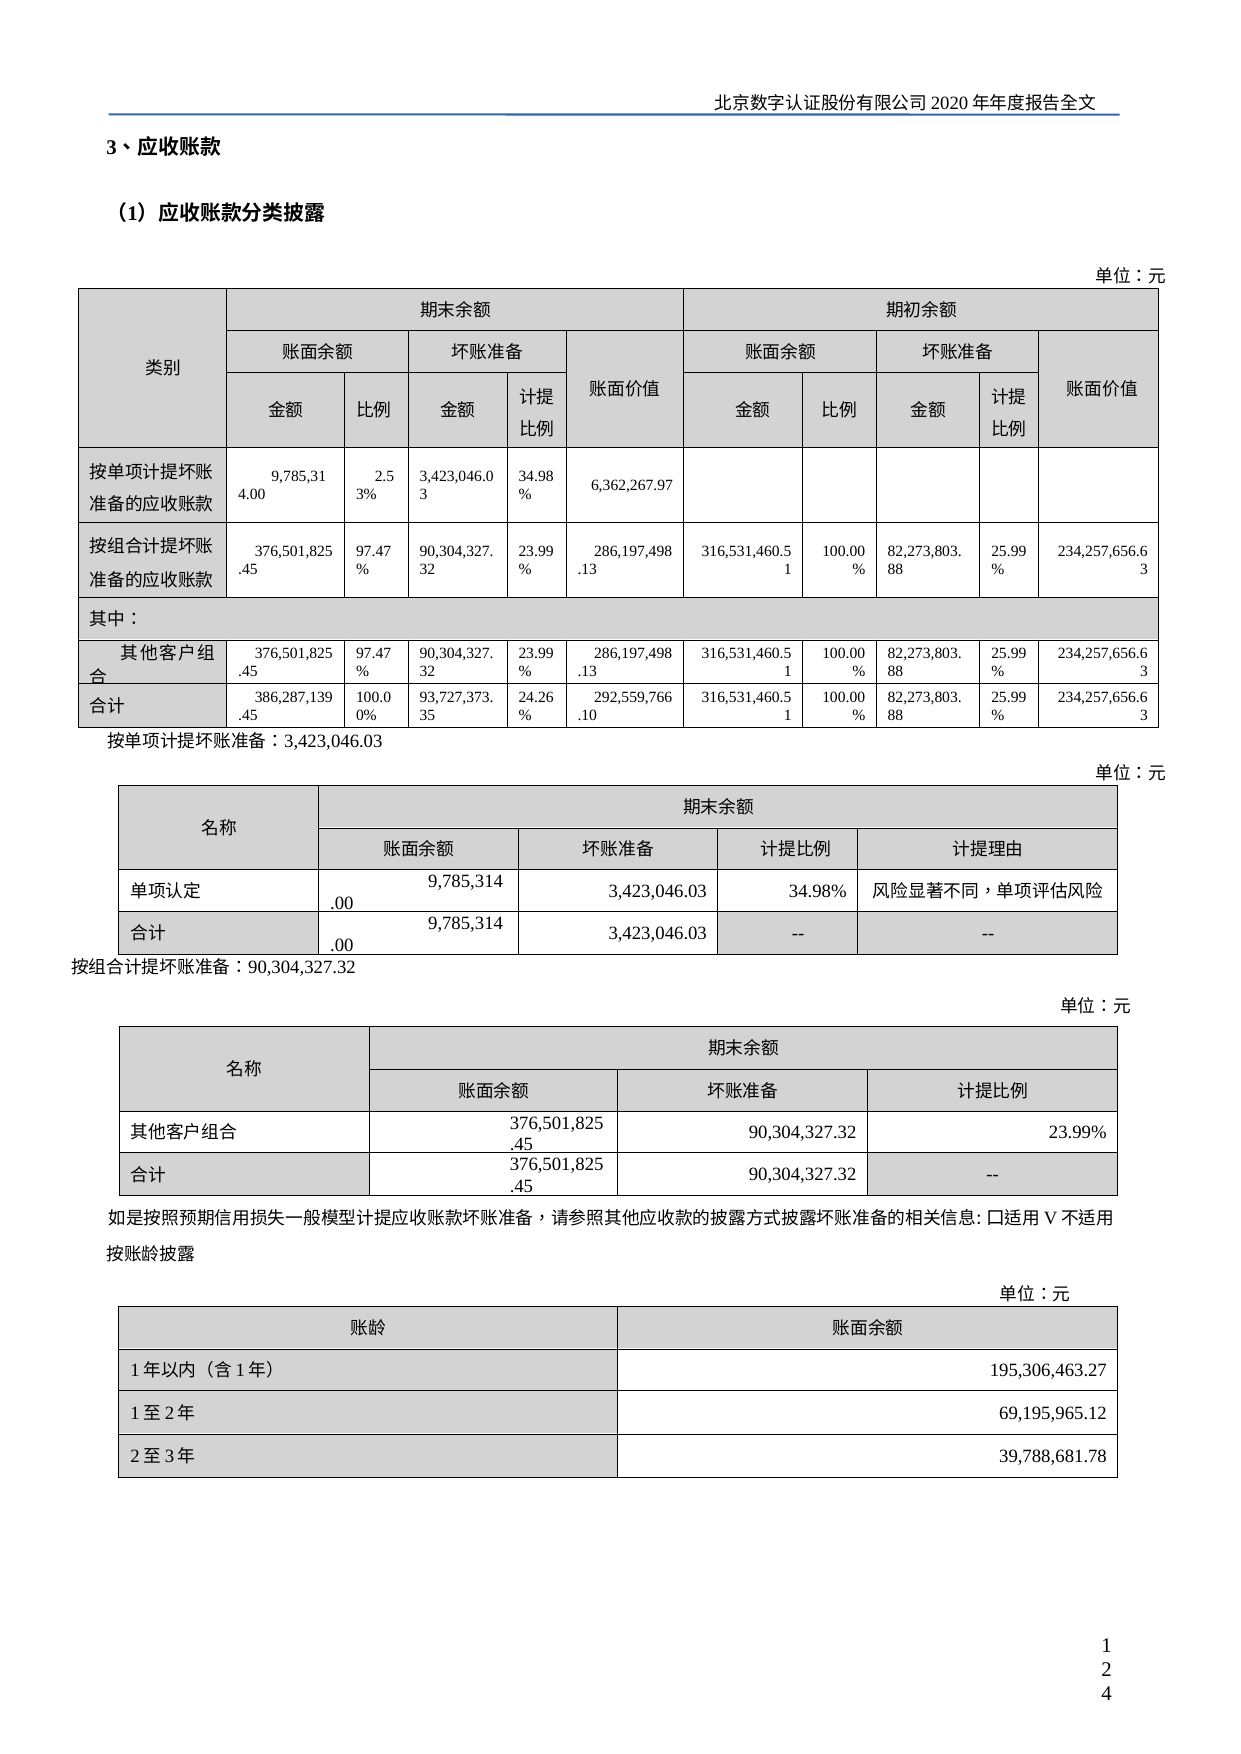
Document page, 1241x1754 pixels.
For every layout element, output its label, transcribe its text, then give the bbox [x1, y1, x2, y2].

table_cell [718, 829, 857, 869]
text 如是按照预期信用损失一般模型计提应收账款坏账准备，请参照其他应收款的披露方式披露坏账准备的相关信息: 口适用V不适用 [106, 1196, 1166, 1232]
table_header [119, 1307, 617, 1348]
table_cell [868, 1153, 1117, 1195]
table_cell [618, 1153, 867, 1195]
text 按组合计提坏账准备：90,304,327.32 [71, 955, 1166, 979]
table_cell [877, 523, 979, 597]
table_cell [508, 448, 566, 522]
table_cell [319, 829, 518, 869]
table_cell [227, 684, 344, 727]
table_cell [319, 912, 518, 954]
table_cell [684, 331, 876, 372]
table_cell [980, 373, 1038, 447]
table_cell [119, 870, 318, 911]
text 单位：元 [71, 994, 1130, 1018]
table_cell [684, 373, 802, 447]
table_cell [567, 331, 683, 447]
text 3、应收账款 [71, 132, 1166, 161]
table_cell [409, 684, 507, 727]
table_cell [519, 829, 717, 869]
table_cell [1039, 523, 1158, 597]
text 按账龄披露 [71, 1232, 1166, 1267]
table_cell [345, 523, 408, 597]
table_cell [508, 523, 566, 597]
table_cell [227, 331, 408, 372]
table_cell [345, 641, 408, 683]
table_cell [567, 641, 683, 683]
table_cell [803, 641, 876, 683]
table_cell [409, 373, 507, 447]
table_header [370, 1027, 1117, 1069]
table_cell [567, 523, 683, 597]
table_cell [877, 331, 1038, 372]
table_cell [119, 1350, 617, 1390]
text 单位：元 [999, 1282, 1166, 1306]
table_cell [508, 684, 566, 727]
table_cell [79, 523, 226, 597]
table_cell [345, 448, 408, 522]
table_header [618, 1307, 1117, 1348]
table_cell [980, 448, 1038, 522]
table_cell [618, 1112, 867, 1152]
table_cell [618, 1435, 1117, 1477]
text （1）应收账款分类披露 [71, 198, 1166, 226]
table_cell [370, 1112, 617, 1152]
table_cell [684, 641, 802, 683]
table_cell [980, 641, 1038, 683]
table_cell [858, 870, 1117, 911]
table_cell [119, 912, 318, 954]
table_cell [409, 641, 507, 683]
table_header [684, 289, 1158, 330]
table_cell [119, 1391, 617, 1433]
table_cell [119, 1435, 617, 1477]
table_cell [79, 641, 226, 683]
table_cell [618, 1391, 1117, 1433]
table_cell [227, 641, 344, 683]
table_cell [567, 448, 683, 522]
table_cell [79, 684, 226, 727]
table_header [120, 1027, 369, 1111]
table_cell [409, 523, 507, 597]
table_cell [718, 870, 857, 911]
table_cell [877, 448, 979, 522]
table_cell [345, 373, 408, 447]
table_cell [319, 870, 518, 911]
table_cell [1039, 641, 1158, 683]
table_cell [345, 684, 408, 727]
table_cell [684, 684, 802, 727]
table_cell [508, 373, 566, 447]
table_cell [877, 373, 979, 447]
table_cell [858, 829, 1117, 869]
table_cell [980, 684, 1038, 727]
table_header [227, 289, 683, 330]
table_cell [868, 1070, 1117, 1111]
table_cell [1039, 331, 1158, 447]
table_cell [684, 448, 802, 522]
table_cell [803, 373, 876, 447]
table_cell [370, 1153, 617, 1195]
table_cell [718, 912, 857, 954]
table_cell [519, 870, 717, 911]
text 单位：元 [71, 264, 1166, 288]
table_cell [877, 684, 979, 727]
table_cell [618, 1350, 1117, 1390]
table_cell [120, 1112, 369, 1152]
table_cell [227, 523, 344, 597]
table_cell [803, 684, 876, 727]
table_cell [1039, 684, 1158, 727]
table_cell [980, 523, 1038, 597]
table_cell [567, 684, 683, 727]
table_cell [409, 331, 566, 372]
text 按单项计提坏账准备：3,423,046.03 [107, 728, 1166, 752]
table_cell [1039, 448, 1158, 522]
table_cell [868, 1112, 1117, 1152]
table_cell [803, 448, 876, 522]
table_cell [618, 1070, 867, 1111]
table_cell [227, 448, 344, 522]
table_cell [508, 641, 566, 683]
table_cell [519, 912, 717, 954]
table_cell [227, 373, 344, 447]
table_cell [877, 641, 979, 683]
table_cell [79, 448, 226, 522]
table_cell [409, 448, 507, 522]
text 单位：元 [71, 761, 1166, 785]
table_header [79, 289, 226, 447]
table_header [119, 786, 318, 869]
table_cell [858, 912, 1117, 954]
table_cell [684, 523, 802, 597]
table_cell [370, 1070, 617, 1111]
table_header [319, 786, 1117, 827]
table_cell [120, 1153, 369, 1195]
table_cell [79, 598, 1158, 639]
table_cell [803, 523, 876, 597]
